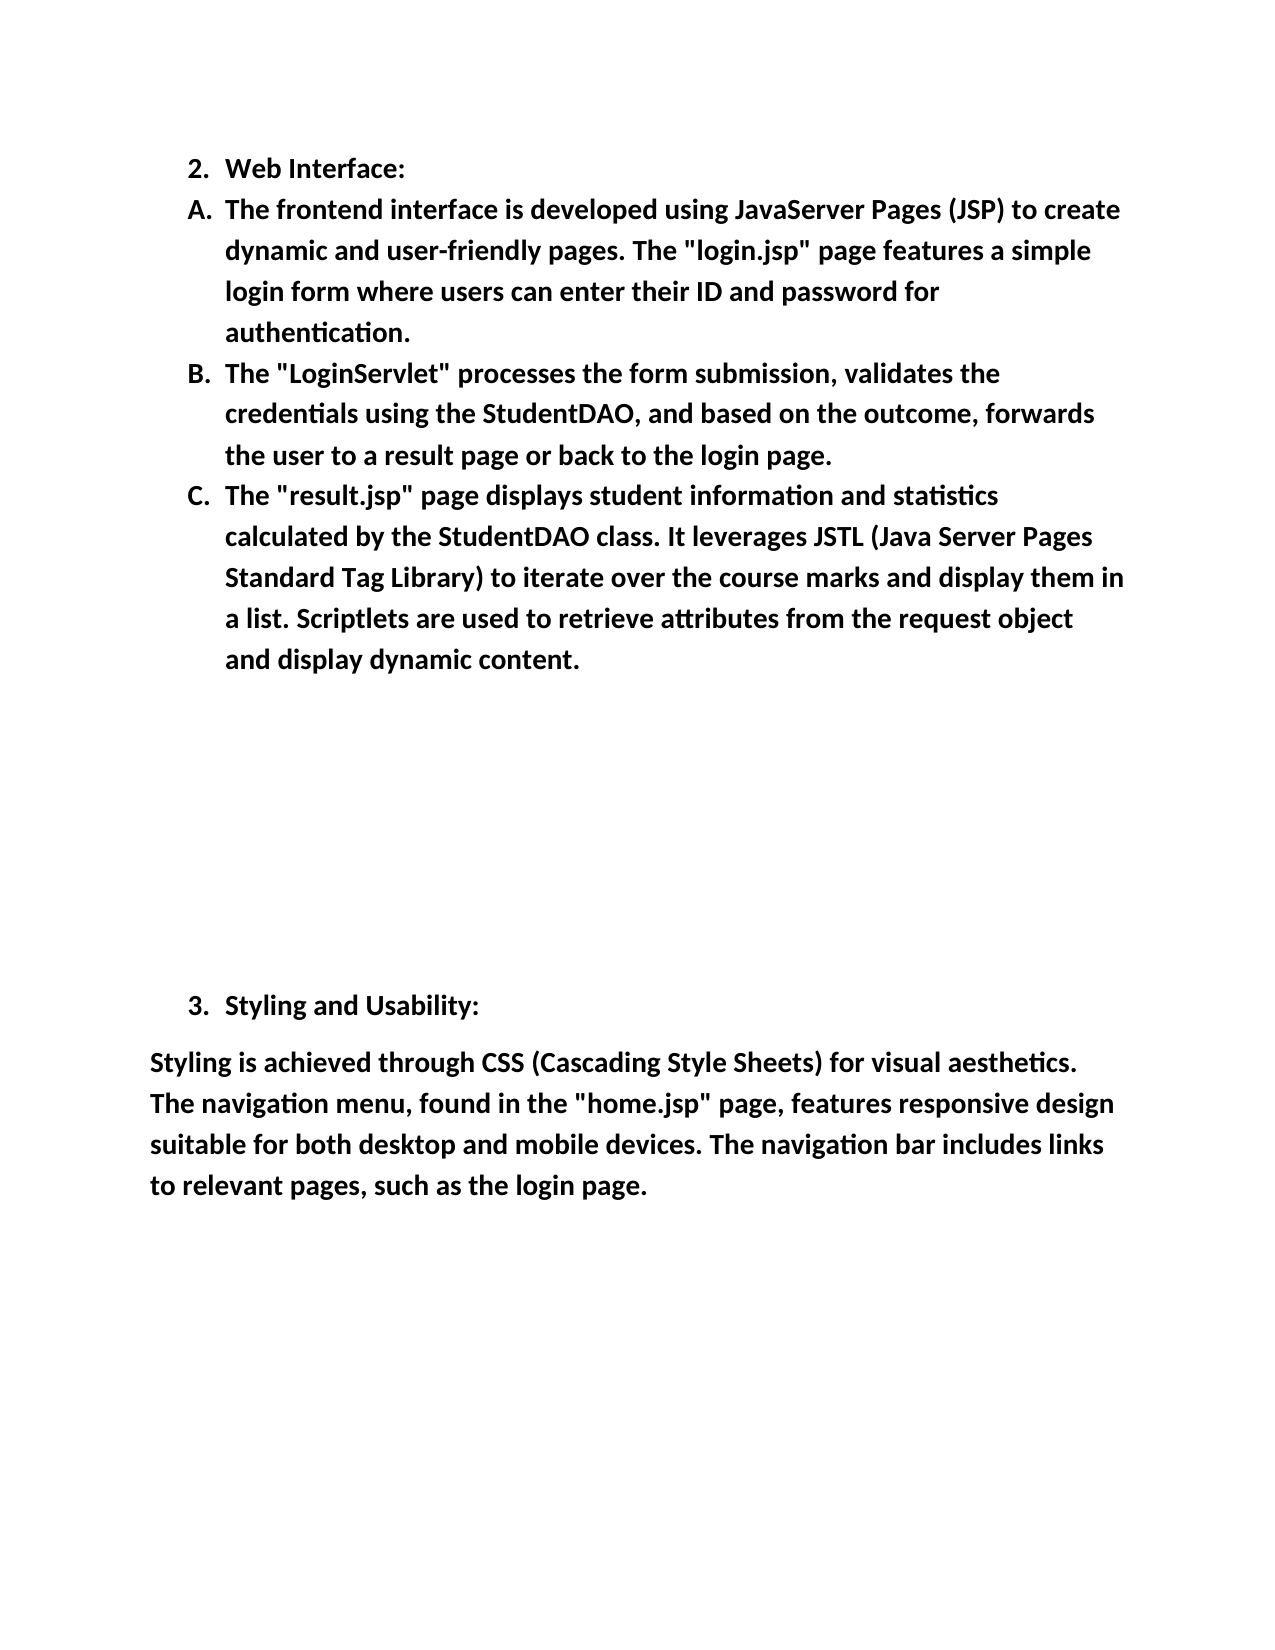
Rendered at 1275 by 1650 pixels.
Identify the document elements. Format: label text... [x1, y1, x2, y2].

list The "result.jsp" page displays student information and statistics calculated by the StudentDAO class. It leverages JSTL (Java Server Pages Standard Tag Library) to iterate over the course marks and display them in a list. Scriptlets are used to retrieve attributes from the request object and display dynamic content. [187, 477, 1125, 677]
list The frontend interface is developed using JavaServer Pages (JSP) to create dynamic and user-friendly pages. The "login.jsp" page features a simple login form where users can enter their ID and password for authentication. [187, 191, 1125, 349]
list Web Interface: [187, 150, 1125, 186]
text Styling is achieved through CSS (Cascading Style Sheets) for visual aesthetics. The navigation menu, found in the "home.jsp" page, features responsive design suitable for both desktop and mobile devices. The navigation bar includes links to relevant pages, such as the login page. [150, 1044, 1125, 1203]
list Styling and Usability: [187, 987, 1125, 1022]
list The "LoginServlet" processes the form submission, validates the credentials using the StudentDAO, and based on the outcome, forwards the user to a result page or back to the login page. [187, 355, 1125, 472]
